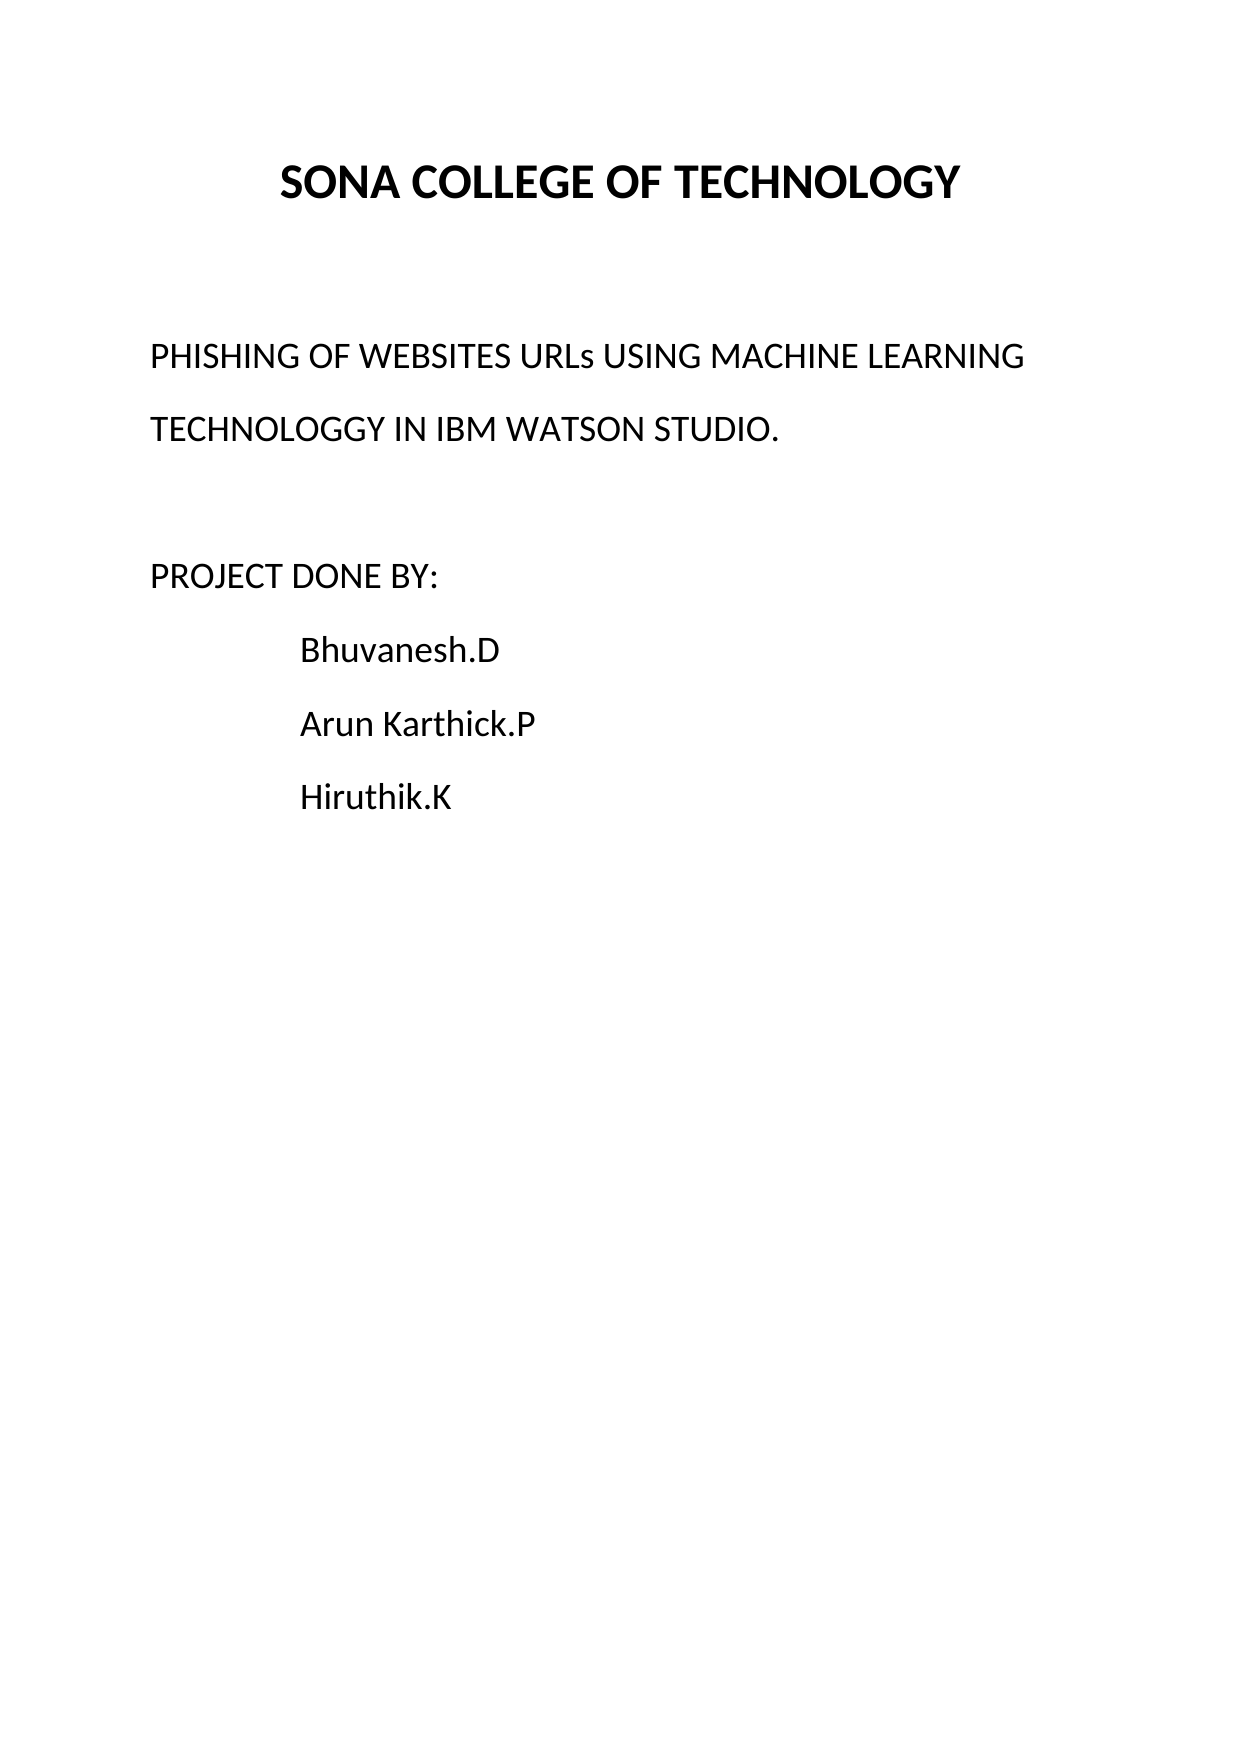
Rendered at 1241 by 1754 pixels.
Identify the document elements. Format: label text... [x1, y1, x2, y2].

text Bhuvanesh.D [150, 626, 1090, 672]
text SONA COLLEGE OF TECHNOLOGY [150, 150, 1090, 211]
text TECHNOLOGGY IN IBM WATSON STUDIO. [150, 405, 1090, 451]
text PHISHING OF WEBSITES URLs USING MACHINE LEARNING [150, 332, 1090, 378]
text Arun Karthick.P [150, 699, 1090, 745]
text PROJECT DONE BY: [150, 552, 1090, 598]
text Hiruthik.K [150, 773, 1090, 819]
